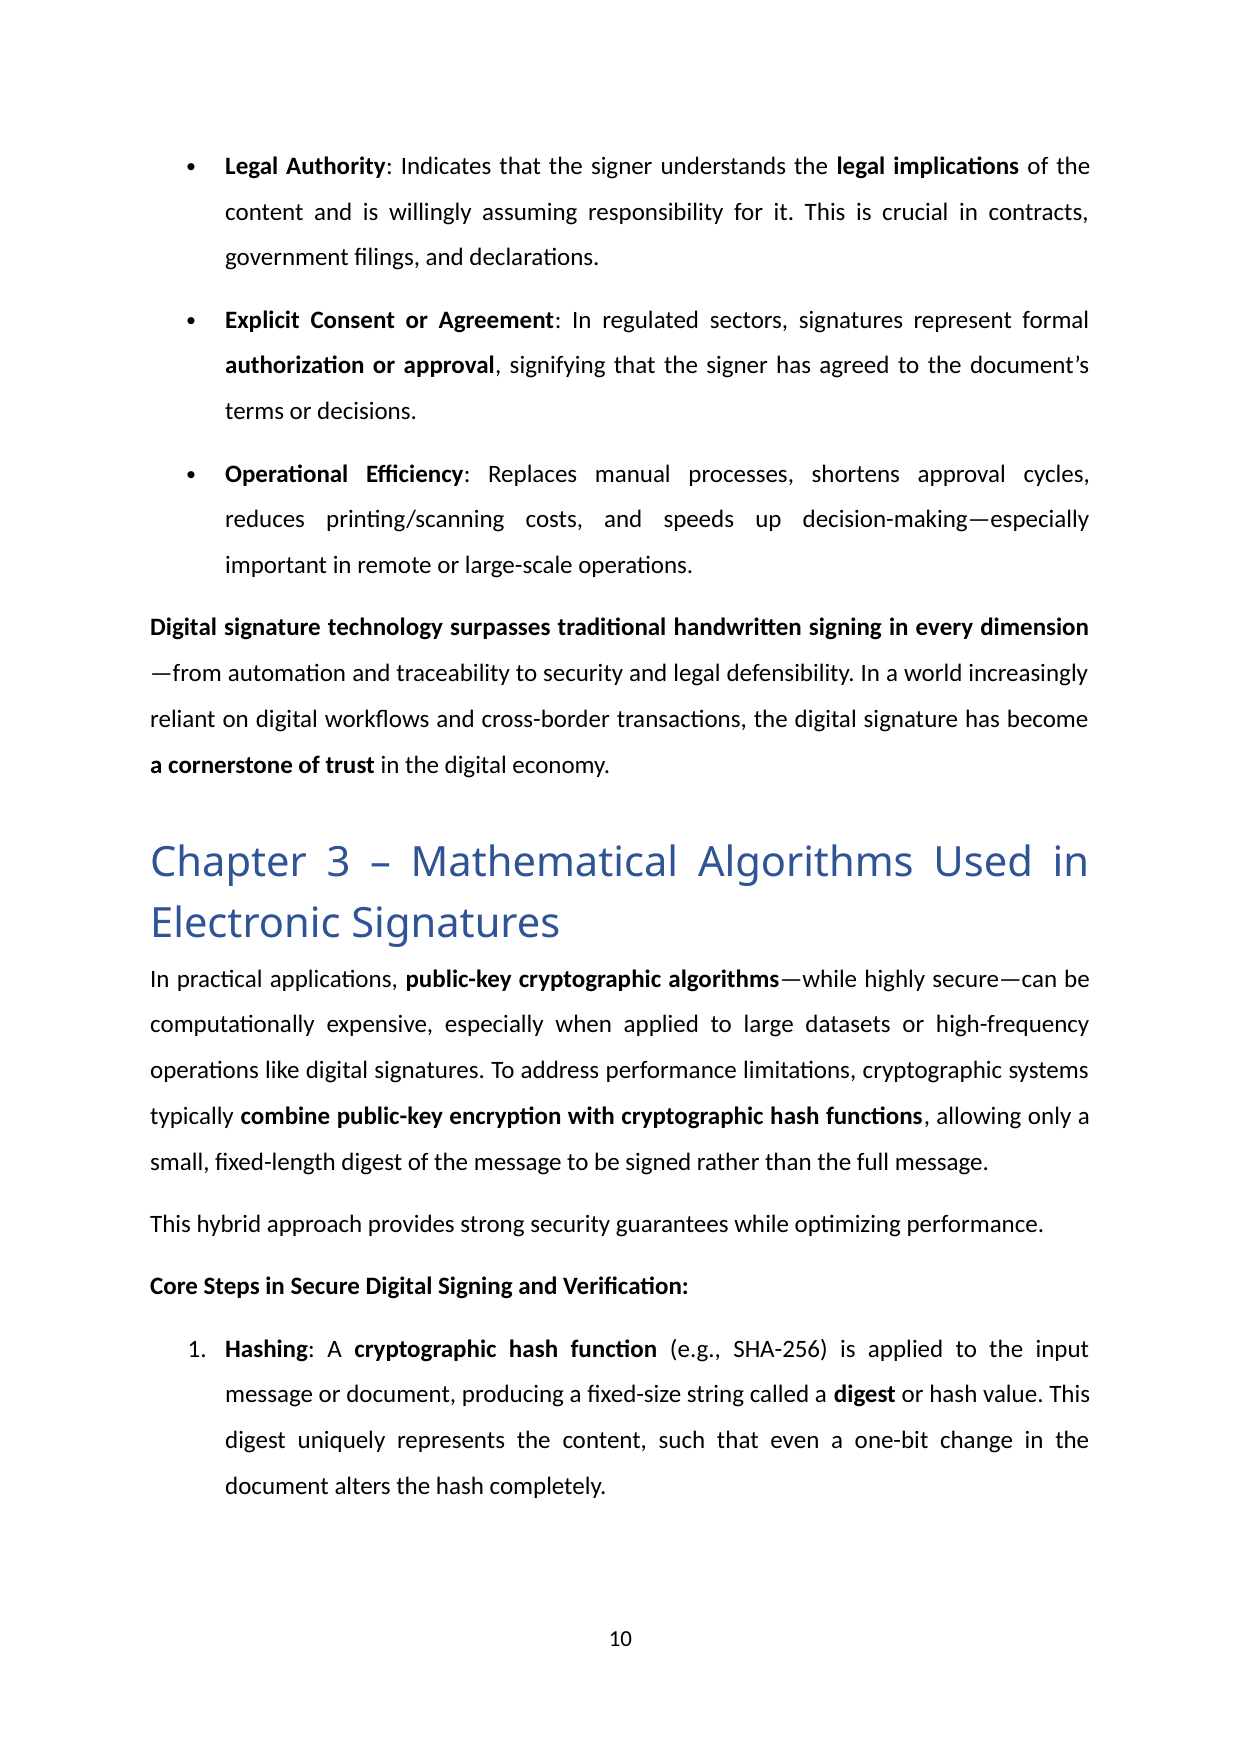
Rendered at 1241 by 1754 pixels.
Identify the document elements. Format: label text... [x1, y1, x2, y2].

text Digital signature technology surpasses traditional handwritten signing in every dimension—from automation and traceability to security and legal defensibility. In a world increasingly reliant on digital workflows and cross-border transactions, the digital signature has become a cornerstone of trust in the digital economy. [150, 612, 1090, 779]
text In practical applications, public-key cryptographic algorithms—while highly secure—can be computationally expensive, especially when applied to large datasets or high-frequency operations like digital signatures. To address performance limitations, cryptographic systems typically combine public-key encryption with cryptographic hash functions, allowing only a small, fixed-length digest of the message to be signed rather than the full message. [150, 963, 1090, 1176]
list Legal Authority: Indicates that the signer understands the legal implications of the content and is willingly assuming responsibility for it. This is crucial in contracts, government filings, and declarations. [187, 150, 1090, 272]
subtitle Chapter 3 – Mathematical Algorithms Used in Electronic Signatures [150, 832, 1090, 950]
list Explicit Consent or Agreement: In regulated sectors, signatures represent formal authorization or approval, signifying that the signer has agreed to the document’s terms or decisions. [187, 304, 1090, 426]
list Hashing: A cryptographic hash function (e.g., SHA-256) is applied to the input message or document, producing a fixed-size string called a digest or hash value. This digest uniquely represents the content, such that even a one-bit change in the document alters the hash completely. [187, 1333, 1090, 1501]
text Core Steps in Secure Digital Signing and Verification: [150, 1271, 1090, 1301]
text This hybrid approach provides strong security guarantees while optimizing performance. [150, 1208, 1090, 1239]
list Operational Efficiency: Replaces manual processes, shortens approval cycles, reduces printing/scanning costs, and speeds up decision-making—especially important in remote or large-scale operations. [187, 458, 1090, 580]
